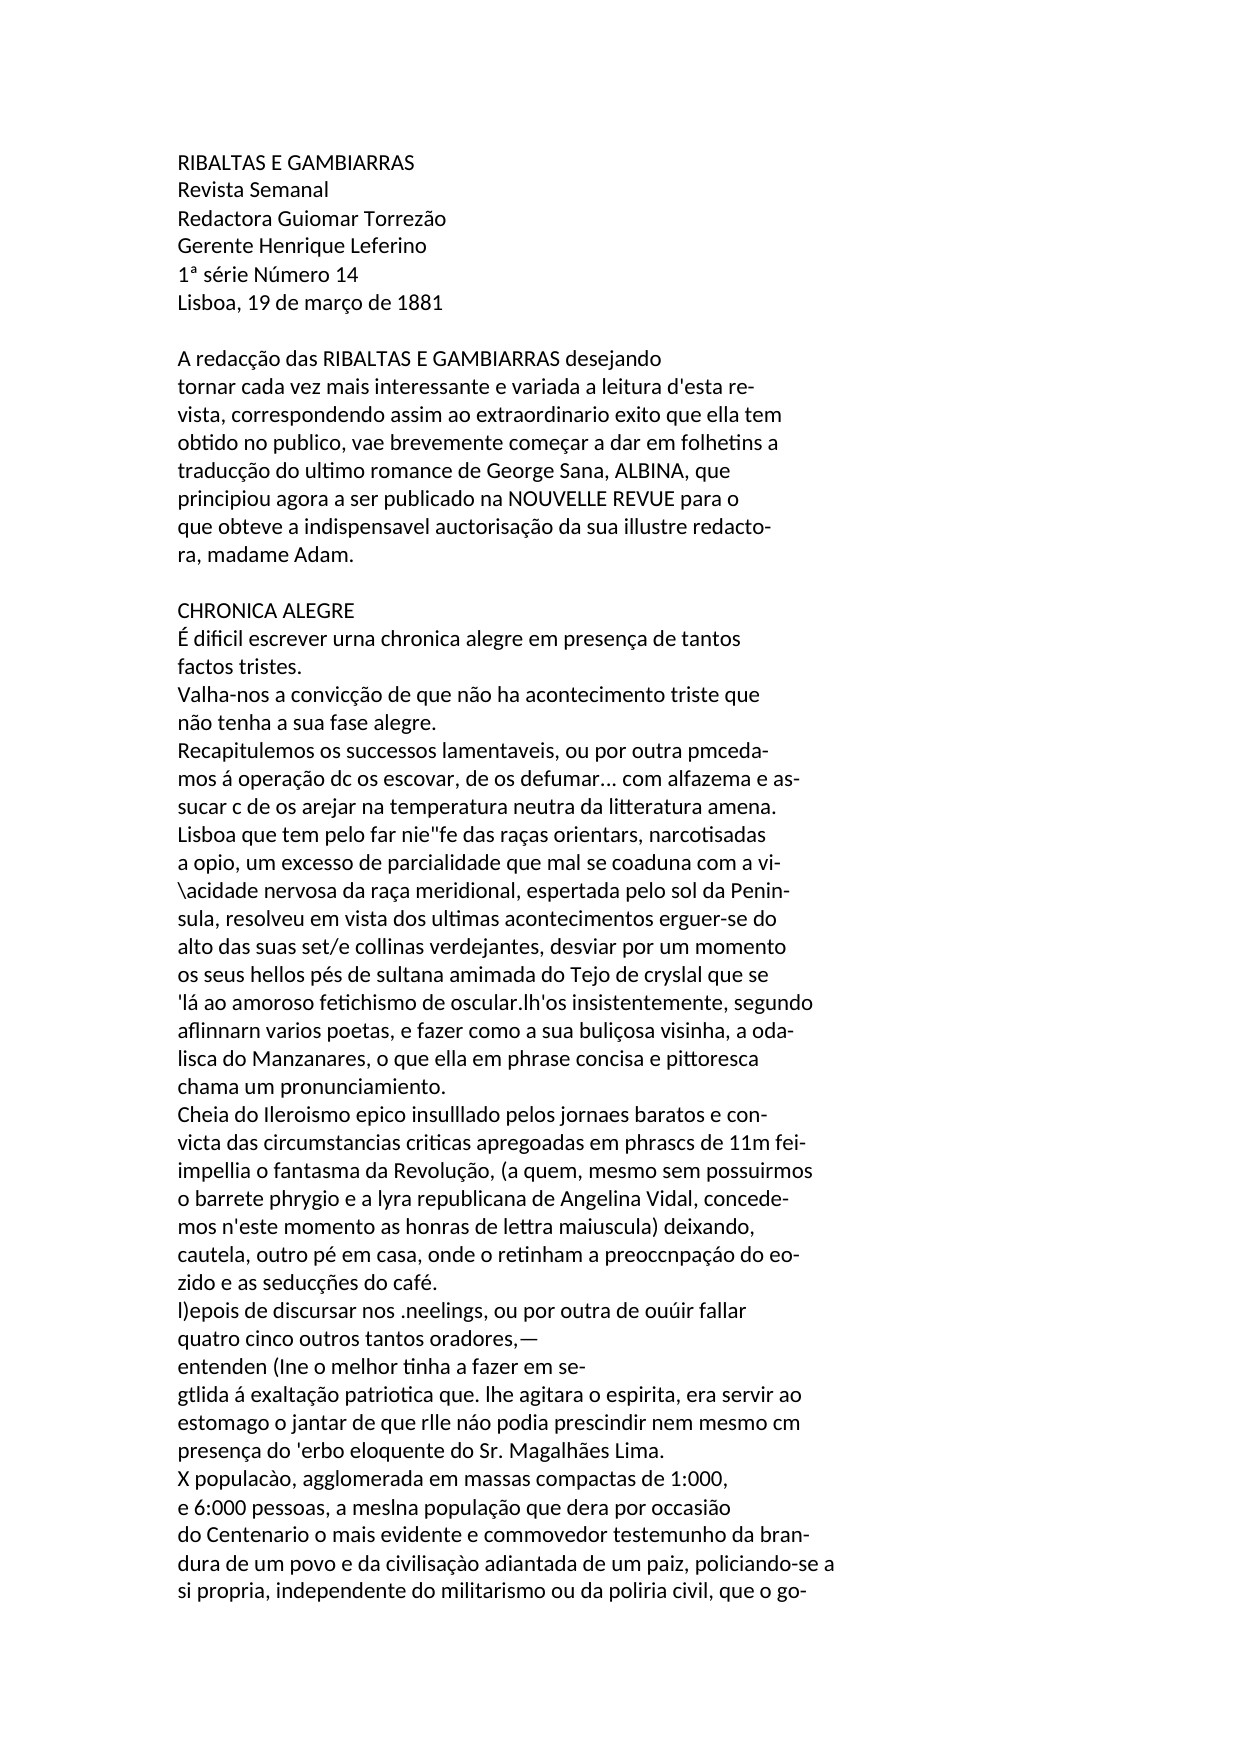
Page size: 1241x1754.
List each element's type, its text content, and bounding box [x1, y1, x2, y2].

text 1ª série Número 14 [177, 260, 1063, 288]
text sucar c de os arejar na temperatura neutra da litteratura amena. [177, 792, 1063, 820]
text e 6:000 pessoas, a meslna população que dera por occasião [177, 1493, 1063, 1521]
text obtido no publico, vae brevemente começar a dar em folhetins a [177, 428, 1063, 456]
text principiou agora a ser publicado na NOUVELLE REVUE para o [177, 484, 1063, 512]
text cautela, outro pé em casa, onde o retinham a preoccnpaçáo do eo- [177, 1240, 1063, 1268]
text É dificil escrever urna chronica alegre em presença de tantos [177, 624, 1063, 652]
text CHRONICA ALEGRE [177, 596, 1063, 624]
text factos tristes. [177, 652, 1063, 680]
text impellia o fantasma da Revolução, (a quem, mesmo sem possuirmos [177, 1156, 1063, 1184]
text Lisboa, 19 de março de 1881 [177, 288, 1063, 316]
text A redacção das RIBALTAS E GAMBIARRAS desejando [177, 344, 1063, 372]
text presença do 'erbo eloquente do Sr. Magalhães Lima. [177, 1437, 1063, 1464]
text mos n'este momento as honras de lettra maiuscula) deixando, [177, 1212, 1063, 1240]
text vista, correspondendo assim ao extraordinario exito que ella tem [177, 400, 1063, 428]
text do Centenario o mais evidente e commovedor testemunho da bran- [177, 1521, 1063, 1549]
text Lisboa que tem pelo far nie"fe das raças orientars, narcotisadas [177, 820, 1063, 848]
text Recapitulemos os successos lamentaveis, ou por outra pmceda- [177, 736, 1063, 764]
text zido e as seducçñes do café. [177, 1268, 1063, 1296]
text chama um pronunciamiento. [177, 1072, 1063, 1100]
text alto das suas set/e collinas verdejantes, desviar por um momento [177, 932, 1063, 960]
text 'lá ao amoroso fetichismo de oscular.lh'os insistentemente, segundo [177, 988, 1063, 1016]
text o barrete phrygio e a lyra republicana de Angelina Vidal, concede- [177, 1184, 1063, 1212]
text não tenha a sua fase alegre. [177, 708, 1063, 736]
text gtlida á exaltação patriotica que. lhe agitara o espirita, era servir ao [177, 1381, 1063, 1408]
text aflinnarn varios poetas, e fazer como a sua buliçosa visinha, a oda- [177, 1016, 1063, 1044]
text l)epois de discursar nos .neelings, ou por outra de ouúir fallar [177, 1296, 1063, 1324]
text X populacào, agglomerada em massas compactas de 1:000, [177, 1464, 1063, 1493]
text Valha-nos a convicção de que não ha acontecimento triste que [177, 680, 1063, 708]
text os seus hellos pés de sultana amimada do Tejo de cryslal que se [177, 960, 1063, 988]
text ra, madame Adam. [177, 540, 1063, 568]
text estomago o jantar de que rlle náo podia prescindir nem mesmo cm [177, 1408, 1063, 1437]
text si propria, independente do militarismo ou da poliria civil, que o go- [177, 1577, 1063, 1605]
text sula, resolveu em vista dos ultimas acontecimentos erguer-se do [177, 904, 1063, 932]
text RIBALTAS E GAMBIARRAS [177, 148, 1063, 176]
text victa das circumstancias criticas apregoadas em phrascs de 11m fei- [177, 1128, 1063, 1156]
text traducção do ultimo romance de George Sana, ALBINA, que [177, 456, 1063, 484]
text lisca do Manzanares, o que ella em phrase concisa e pittoresca [177, 1044, 1063, 1072]
text Gerente Henrique Leferino [177, 232, 1063, 260]
text mos á operação dc os escovar, de os defumar... com alfazema e as- [177, 764, 1063, 792]
text entenden (Ine o melhor tinha a fazer em se- [177, 1352, 1063, 1381]
text dura de um povo e da civilisaçào adiantada de um paiz, policiando-se a [177, 1549, 1063, 1577]
text a opio, um excesso de parcialidade que mal se coaduna com a vi- [177, 848, 1063, 876]
text quatro cinco outros tantos oradores,— [177, 1324, 1063, 1352]
text \acidade nervosa da raça meridional, espertada pelo sol da Penin- [177, 876, 1063, 904]
text tornar cada vez mais interessante e variada a leitura d'esta re- [177, 372, 1063, 400]
text que obteve a indispensavel auctorisação da sua illustre redacto- [177, 512, 1063, 540]
text Revista Semanal [177, 176, 1063, 204]
text Redactora Guiomar Torrezão [177, 204, 1063, 232]
text Cheia do Ileroismo epico insulllado pelos jornaes baratos e con- [177, 1100, 1063, 1128]
